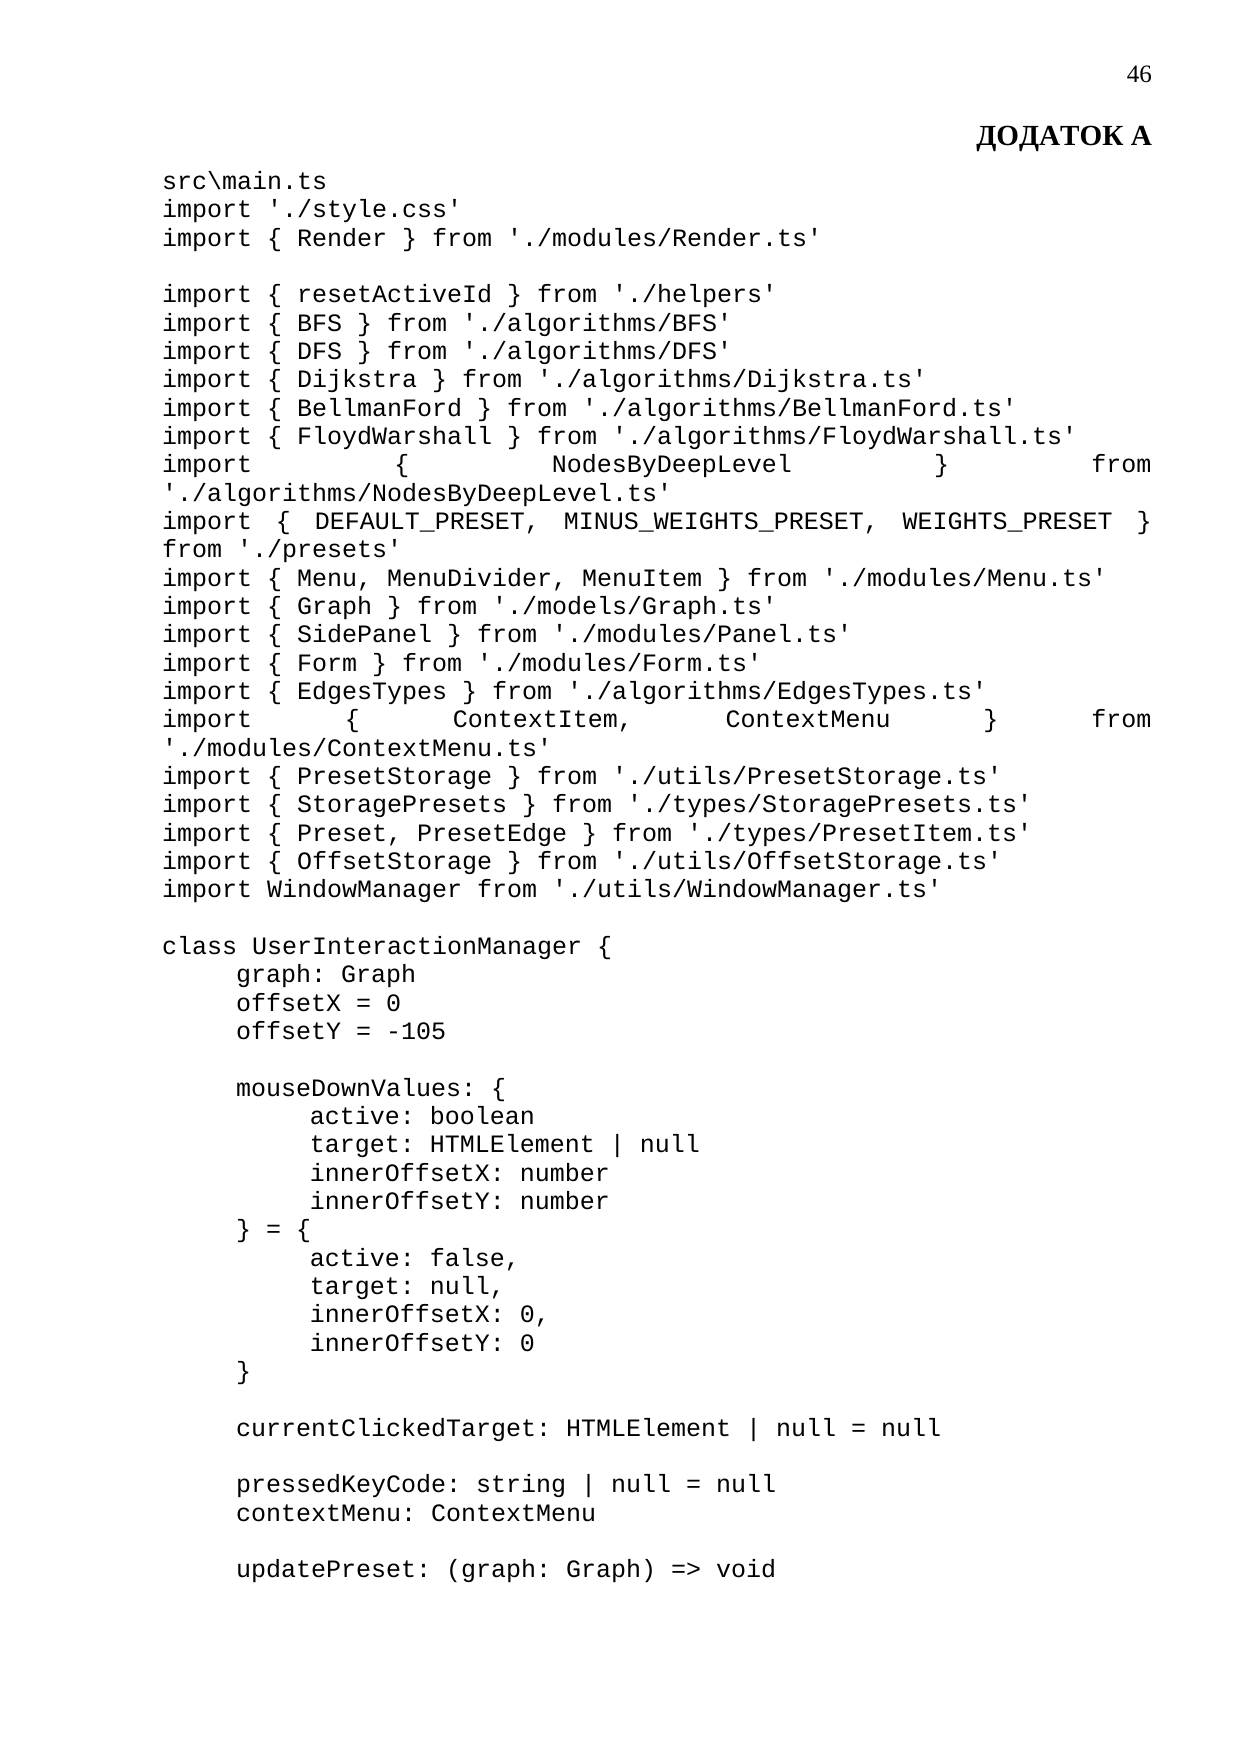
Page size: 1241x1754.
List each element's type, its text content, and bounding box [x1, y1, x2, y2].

text import { BellmanFord } from './algorithms/BellmanFord.ts' [162, 395, 1152, 423]
text target: null, [162, 1273, 1152, 1302]
text updatePreset: (graph: Graph) => void [162, 1557, 1152, 1585]
text active: false, [162, 1245, 1152, 1273]
text currentClickedTarget: HTMLElement | null = null [162, 1415, 1152, 1443]
text import { BFS } from './algorithms/BFS' [162, 310, 1152, 338]
text mouseDownValues: { [162, 1075, 1152, 1103]
text import { EdgesTypes } from './algorithms/EdgesTypes.ts' [162, 678, 1152, 707]
text graph: Graph [162, 962, 1152, 990]
text offsetY = -105 [162, 1018, 1152, 1047]
text import WindowManager from './utils/WindowManager.ts' [162, 877, 1152, 905]
subtitle ДОДАТОК А [162, 118, 1152, 152]
text import { NodesByDeepLevel } from './algorithms/NodesByDeepLevel.ts' [162, 452, 1152, 508]
text import './style.css' [162, 197, 1152, 225]
text target: HTMLElement | null [162, 1132, 1152, 1160]
text innerOffsetY: number [162, 1188, 1152, 1217]
text } = { [162, 1217, 1152, 1245]
text offsetX = 0 [162, 990, 1152, 1018]
text import { Preset, PresetEdge } from './types/PresetItem.ts' [162, 820, 1152, 848]
text import { Graph } from './models/Graph.ts' [162, 593, 1152, 622]
text innerOffsetX: number [162, 1160, 1152, 1188]
text import { Menu, MenuDivider, MenuItem } from './modules/Menu.ts' [162, 565, 1152, 593]
text import { DEFAULT_PRESET, MINUS_WEIGHTS_PRESET, WEIGHTS_PRESET } from './presets' [162, 508, 1152, 565]
text contextMenu: ContextMenu [162, 1500, 1152, 1528]
text class UserInteractionManager { [162, 933, 1152, 962]
text import { Dijkstra } from './algorithms/Dijkstra.ts' [162, 367, 1152, 395]
text innerOffsetY: 0 [162, 1330, 1152, 1358]
text import { SidePanel } from './modules/Panel.ts' [162, 622, 1152, 650]
text import { PresetStorage } from './utils/PresetStorage.ts' [162, 763, 1152, 792]
text src\main.ts [162, 168, 1152, 197]
text import { Form } from './modules/Form.ts' [162, 650, 1152, 678]
text innerOffsetX: 0, [162, 1302, 1152, 1330]
text } [162, 1358, 1152, 1387]
text import { Render } from './modules/Render.ts' [162, 225, 1152, 253]
text pressedKeyCode: string | null = null [162, 1472, 1152, 1500]
text import { ContextItem, ContextMenu } from './modules/ContextMenu.ts' [162, 707, 1152, 763]
text import { DFS } from './algorithms/DFS' [162, 338, 1152, 367]
text import { resetActiveId } from './helpers' [162, 282, 1152, 310]
text active: boolean [162, 1103, 1152, 1132]
text import { FloydWarshall } from './algorithms/FloydWarshall.ts' [162, 423, 1152, 452]
text import { OffsetStorage } from './utils/OffsetStorage.ts' [162, 848, 1152, 877]
text import { StoragePresets } from './types/StoragePresets.ts' [162, 792, 1152, 820]
